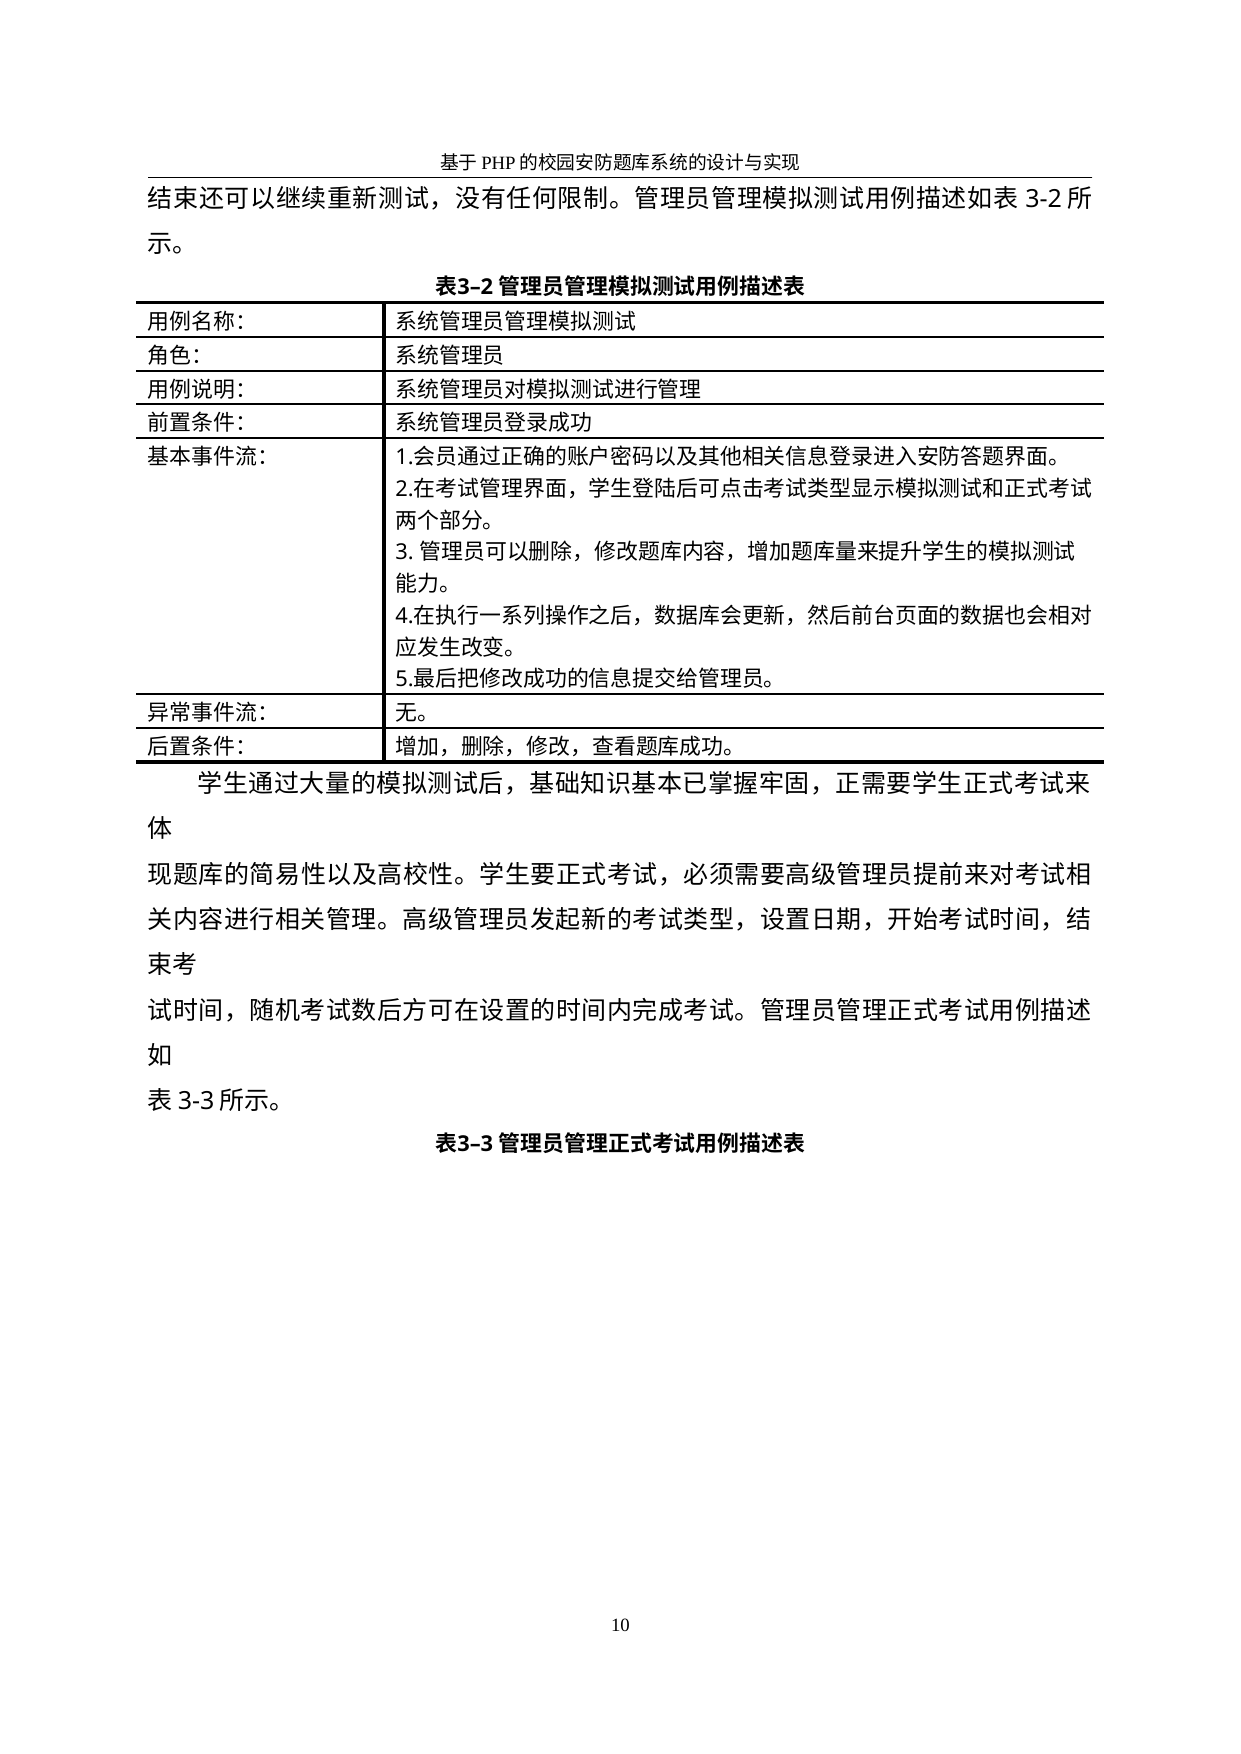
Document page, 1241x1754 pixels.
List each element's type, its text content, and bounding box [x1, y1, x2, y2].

table_cell 异常事件流： [136, 695, 382, 727]
text 表3–2 管理员管理模拟测试用例描述表 [148, 269, 1092, 301]
text 试时间，随机考试数后方可在设置的时间内完成考试。管理员管理正式考试用例描述如 [148, 990, 1092, 1072]
table_cell 1.会员通过正确的账户密码以及其他相关信息登录进入安防答题界面。 2.在考试管理界面，学生登陆后可点击考试类型显示模拟测试和正式考试两个部分。 3. 管理员可以删除，修改题库内容，增加题库量来提升学生的模拟测试能力。 4.在执行一系列操作之后，数据库会更新，然后前台页面的数据也会相对应发生改变。 5.最后把修改成功的信息提交给管理员。 [386, 439, 1104, 693]
table_header 用例名称： [136, 304, 382, 336]
table_cell 角色： [136, 338, 382, 369]
table_cell 系统管理员登录成功 [386, 405, 1104, 437]
text 学生通过大量的模拟测试后，基础知识基本已掌握牢固，正需要学生正式考试来体 [148, 764, 1092, 845]
table_cell 后置条件： [136, 729, 382, 760]
table_cell 前置条件： [136, 405, 382, 437]
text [148, 178, 1092, 260]
table_cell 无。 [386, 695, 1104, 727]
table_cell 系统管理员 [386, 338, 1104, 369]
table_cell 系统管理员对模拟测试进行管理 [386, 372, 1104, 403]
table_cell 用例说明： [136, 372, 382, 403]
table_header 系统管理员管理模拟测试 [386, 304, 1104, 336]
text 表3–3 管理员管理正式考试用例描述表 [148, 1126, 1092, 1158]
text 表3-3所示。 [148, 1081, 1092, 1117]
text 现题库的简易性以及高校性。学生要正式考试，必须需要高级管理员提前来对考试相关内容进行相关管理。高级管理员发起新的考试类型，设置日期，开始考试时间，结束考 [148, 854, 1092, 981]
table_cell 增加，删除，修改，查看题库成功。 [386, 729, 1104, 760]
table_cell 基本事件流： [136, 439, 382, 693]
